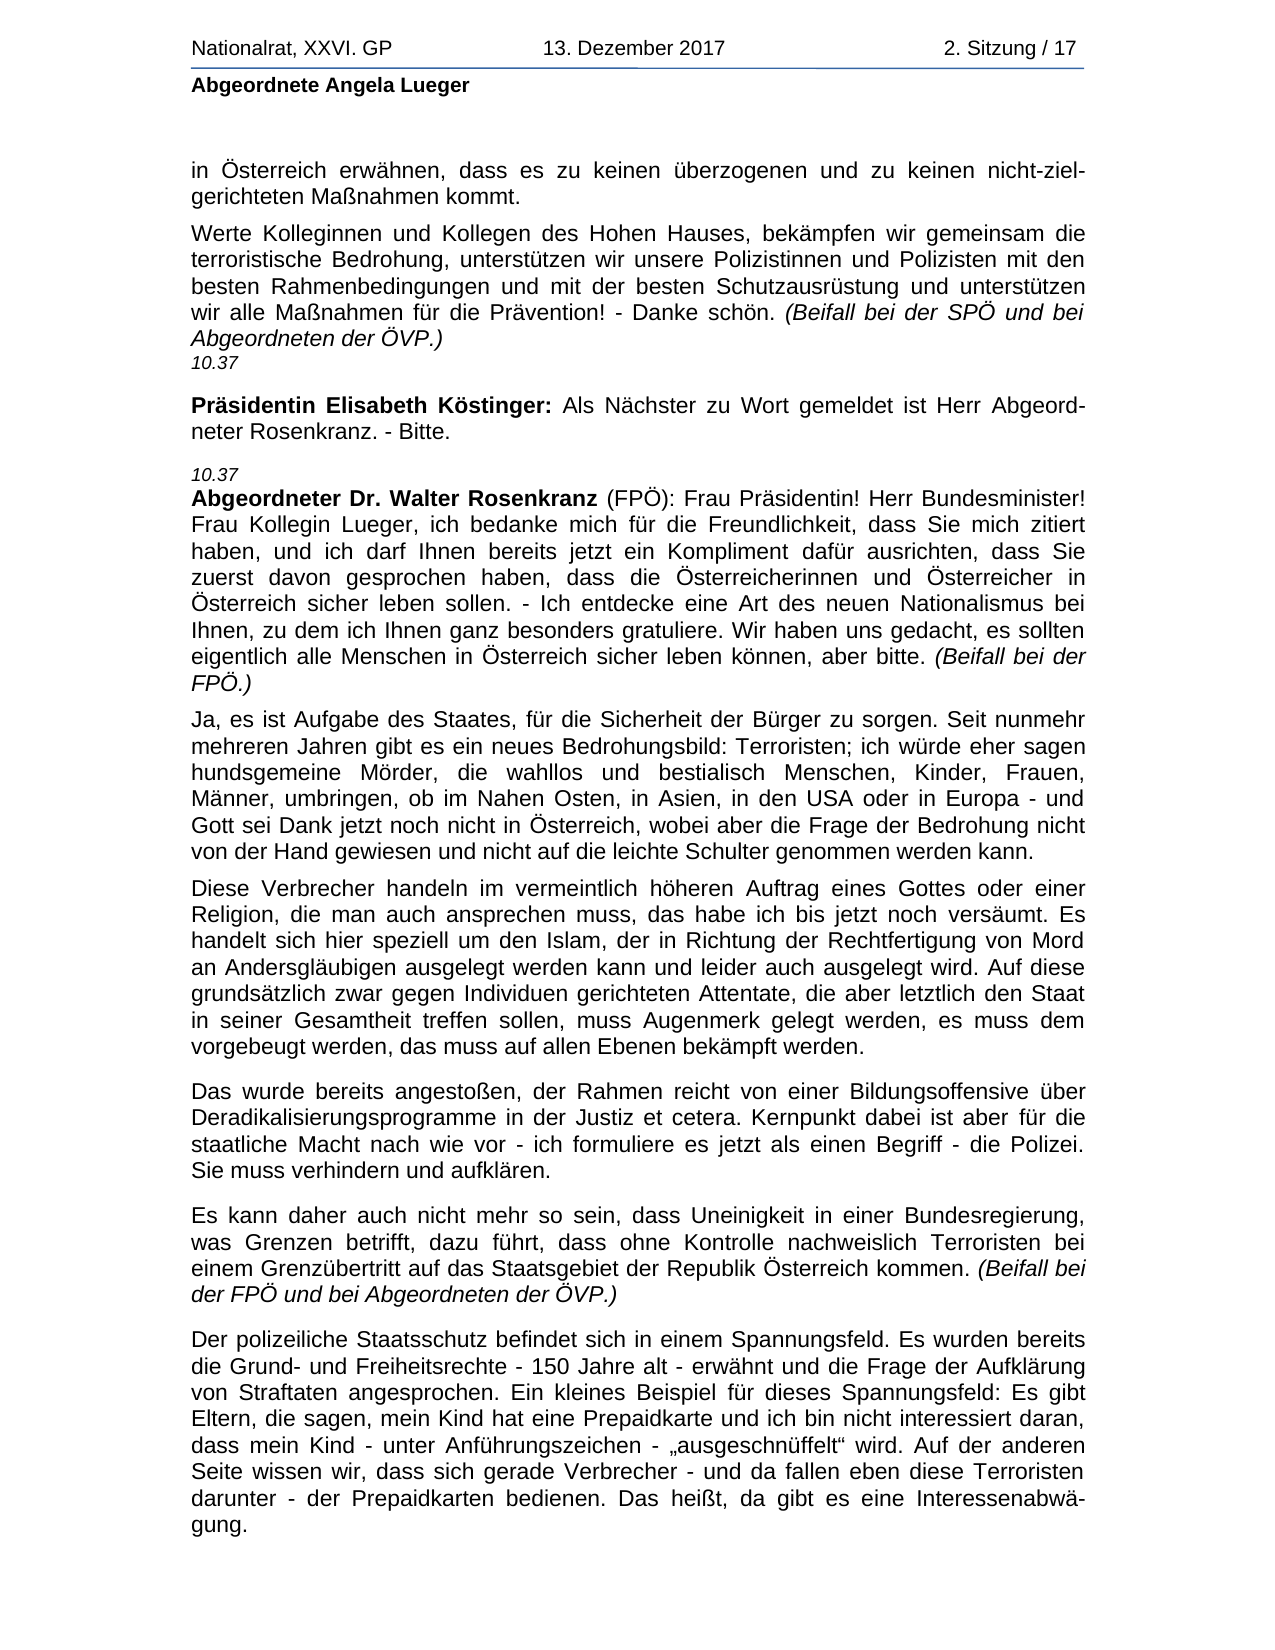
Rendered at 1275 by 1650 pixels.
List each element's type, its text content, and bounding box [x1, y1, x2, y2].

text Werte Kolleginnen und Kollegen des Hohen Hauses, bekämpfen wir gemeinsam die terroristische Bedrohung, unterstützen wir unsere Polizistinnen und Polizisten mit den besten Rahmenbedingungen und mit der besten Schutzausrüstung und unterstützen wir alle Maßnahmen für die Prävention! - Danke schön. (Beifall bei der SPÖ und bei Abgeordneten der ÖVP.) [191, 220, 1086, 352]
text Nationalrat, XXVI. GP [191, 35, 393, 59]
text Das wurde bereits angestoßen, der Rahmen reicht von einer Bildungsoffensive über Deradikalisierungsprogramme in der Justiz et cetera. Kernpunkt dabei ist aber für die staatliche Macht nach wie vor - ich formuliere es jetzt als einen Begriff - die Polizei. Sie muss verhindern und aufklären. [191, 1078, 1086, 1183]
text Ja, es ist Aufgabe des Staates, für die Sicherheit der Bürger zu sorgen. Seit nunmehr mehreren Jahren gibt es ein neues Bedrohungsbild: Terroristen; ich würde eher sagen hundsgemeine Mörder, die wahllos und bestialisch Menschen, Kinder, Frauen, Männer, umbringen, ob im Nahen Osten, in Asien, in den USA oder in Europa - und Gott sei Dank jetzt noch nicht in Österreich, wobei aber die Frage der Bedrohung nicht von der Hand gewiesen und nicht auf die leichte Schulter genommen werden kann. [191, 706, 1086, 864]
text Es kann daher auch nicht mehr so sein, dass Uneinigkeit in einer Bundesregierung, was Grenzen betrifft, dazu führt, dass ohne Kontrolle nachweislich Terroristen bei einem Grenzübertritt auf das Staatsgebiet der Republik Österreich kommen. (Beifall bei der FPÖ und bei Abgeordneten der ÖVP.) [191, 1202, 1086, 1308]
text Diese Verbrecher handeln im vermeintlich höheren Auftrag eines Gottes oder einer Religion, die man auch ansprechen muss, das habe ich bis jetzt noch versäumt. Es handelt sich hier speziell um den Islam, der in Richtung der Rechtfertigung von Mord an Andersgläubigen ausgelegt werden kann und leider auch ausgelegt wird. Auf diese grundsätzlich zwar gegen Individuen gerichteten Attentate, die aber letztlich den Staat in seiner Gesamtheit treffen sollen, muss Augenmerk gelegt werden, es muss dem vorgebeugt werden, das muss auf allen Ebenen bekämpft werden. [191, 875, 1086, 1059]
text 10.37 [191, 463, 1086, 485]
text Der polizeiliche Staatsschutz befindet sich in einem Spannungsfeld. Es wurden bereits die Grund- und Freiheitsrechte - 150 Jahre alt - erwähnt und die Frage der Aufklärung von Straftaten angesprochen. Ein kleines Beispiel für dieses Spannungsfeld: Es gibt Eltern, die sagen, mein Kind hat eine Prepaidkarte und ich bin nicht interessiert daran, dass mein Kind - unter Anführungszeichen - „ausgeschnüffelt“ wird. Auf der anderen Seite wissen wir, dass sich gerade Verbrecher - und da fallen eben diese Terroristen darunter - der Prepaidkarten bedienen. Das heißt, da gibt es eine Interessenabwä- gung. [191, 1326, 1086, 1537]
text 10.37 [191, 352, 1086, 373]
text Abgeordnete Angela Lueger [191, 73, 470, 97]
text 2. Sitzung / 17 [944, 35, 1077, 59]
text Präsidentin Elisabeth Köstinger: Als Nächster zu Wort gemeldet ist Herr Abgeord- neter Rosenkranz. - Bitte. [191, 392, 1086, 445]
text in Österreich erwähnen, dass es zu keinen überzogenen und zu keinen nicht-ziel- gerichteten Maßnahmen kommt. [191, 157, 1086, 209]
text Abgeordneter Dr. Walter Rosenkranz (FPÖ): Frau Präsidentin! Herr Bundesminister! Frau Kollegin Lueger, ich bedanke mich für die Freundlichkeit, dass Sie mich zitiert haben, und ich darf Ihnen bereits jetzt ein Kompliment dafür ausrichten, dass Sie zuerst davon gesprochen haben, dass die Österreicherinnen und Österreicher in Österreich sicher leben sollen. - Ich entdecke eine Art des neuen Nationalismus bei Ihnen, zu dem ich Ihnen ganz besonders gratuliere. Wir haben uns gedacht, es sollten eigentlich alle Menschen in Österreich sicher leben können, aber bitte. (Beifall bei der FPÖ.) [191, 485, 1086, 696]
text 13. Dezember 2017 [543, 35, 726, 59]
